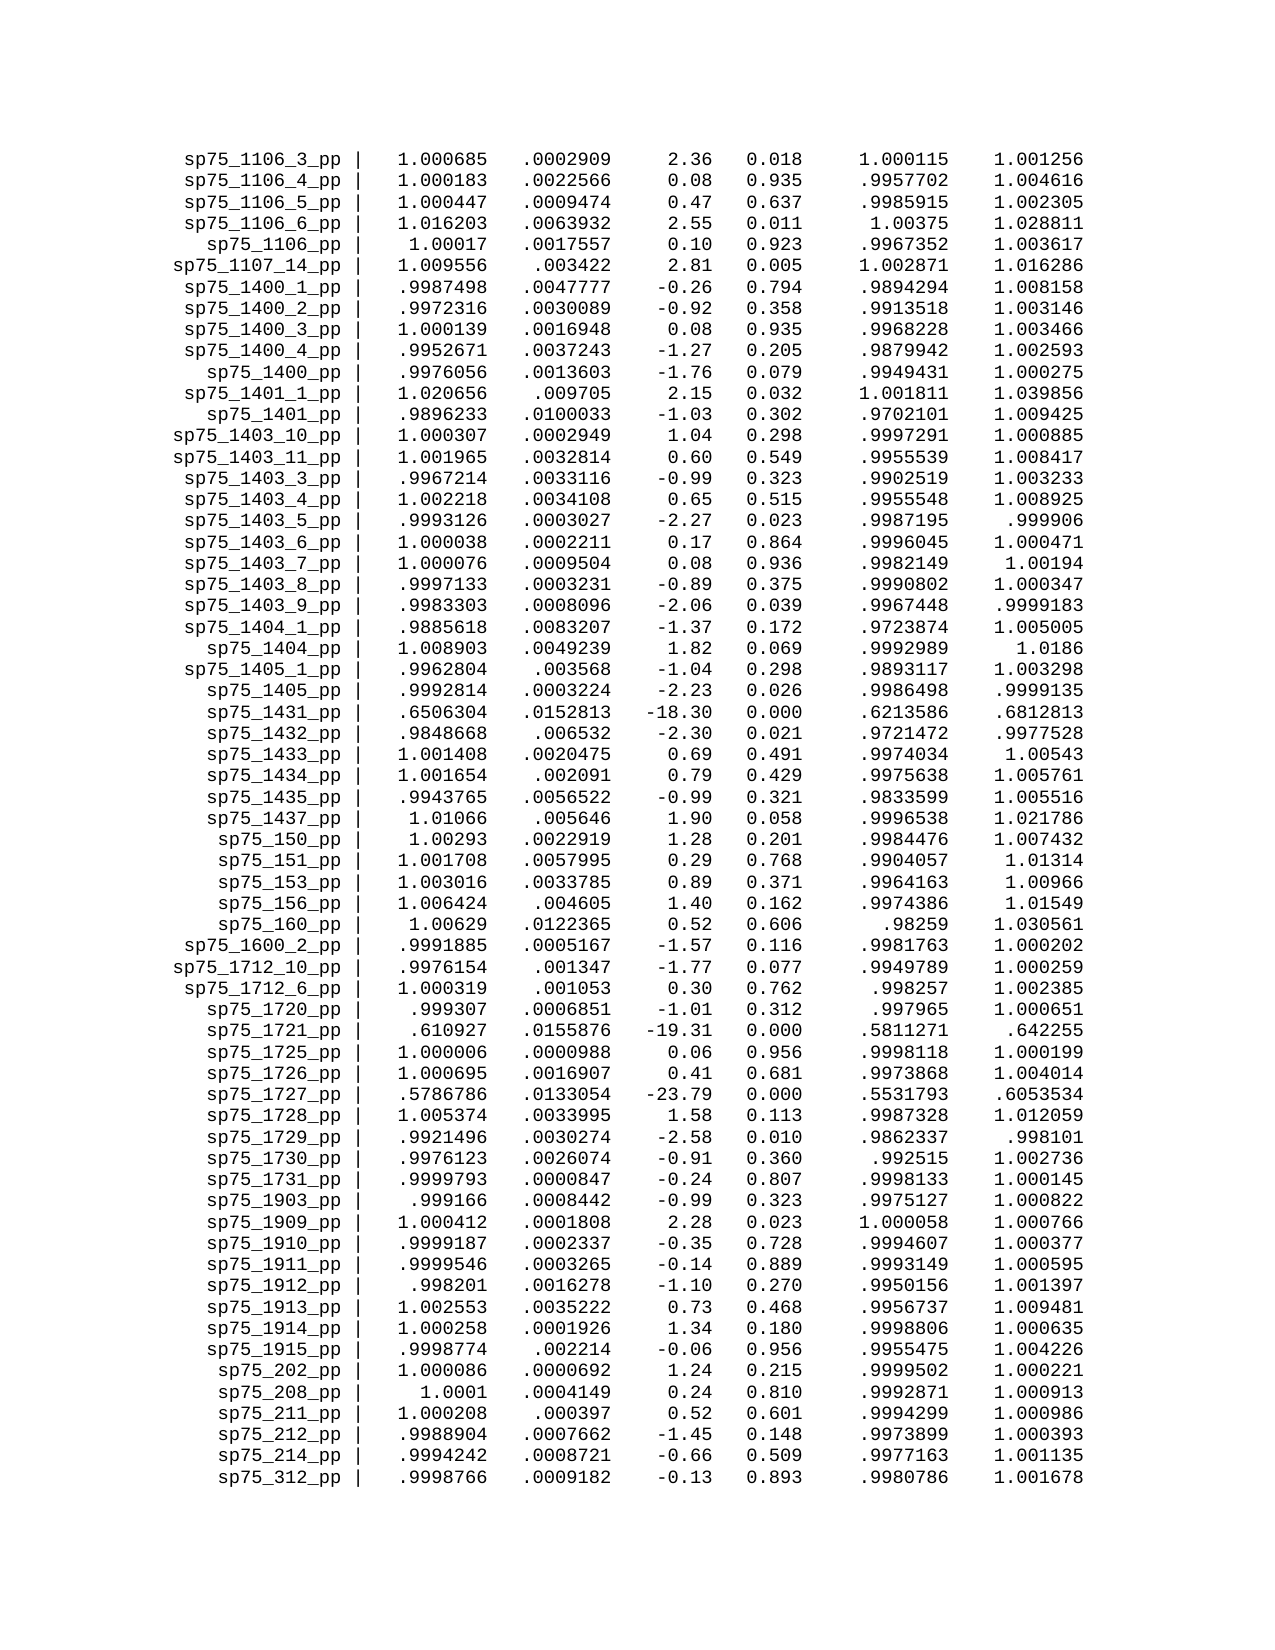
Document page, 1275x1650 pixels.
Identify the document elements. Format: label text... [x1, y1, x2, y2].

text sp75_1106_pp | 1.00017 .0017557 0.10 0.923 .9967352 1.003617 [150, 235, 1125, 256]
text sp75_151_pp | 1.001708 .0057995 0.29 0.768 .9904057 1.01314 [150, 851, 1125, 872]
text sp75_1403_6_pp | 1.000038 .0002211 0.17 0.864 .9996045 1.000471 [150, 532, 1125, 554]
text sp75_1403_5_pp | .9993126 .0003027 -2.27 0.023 .9987195 .999906 [150, 511, 1125, 532]
text sp75_1400_2_pp | .9972316 .0030089 -0.92 0.358 .9913518 1.003146 [150, 299, 1125, 320]
text sp75_1400_3_pp | 1.000139 .0016948 0.08 0.935 .9968228 1.003466 [150, 320, 1125, 341]
text sp75_312_pp | .9998766 .0009182 -0.13 0.893 .9980786 1.001678 [150, 1467, 1125, 1489]
text sp75_153_pp | 1.003016 .0033785 0.89 0.371 .9964163 1.00966 [150, 872, 1125, 894]
text sp75_1915_pp | .9998774 .002214 -0.06 0.956 .9955475 1.004226 [150, 1340, 1125, 1361]
text sp75_1712_10_pp | .9976154 .001347 -1.77 0.077 .9949789 1.000259 [150, 957, 1125, 979]
text sp75_1431_pp | .6506304 .0152813 -18.30 0.000 .6213586 .6812813 [150, 702, 1125, 724]
text sp75_1909_pp | 1.000412 .0001808 2.28 0.023 1.000058 1.000766 [150, 1212, 1125, 1234]
text sp75_150_pp | 1.00293 .0022919 1.28 0.201 .9984476 1.007432 [150, 830, 1125, 851]
text sp75_1729_pp | .9921496 .0030274 -2.58 0.010 .9862337 .998101 [150, 1127, 1125, 1149]
text sp75_1403_8_pp | .9997133 .0003231 -0.89 0.375 .9990802 1.000347 [150, 575, 1125, 596]
text sp75_156_pp | 1.006424 .004605 1.40 0.162 .9974386 1.01549 [150, 894, 1125, 915]
text sp75_1914_pp | 1.000258 .0001926 1.34 0.180 .9998806 1.000635 [150, 1319, 1125, 1340]
text sp75_1435_pp | .9943765 .0056522 -0.99 0.321 .9833599 1.005516 [150, 787, 1125, 809]
text sp75_1106_3_pp | 1.000685 .0002909 2.36 0.018 1.000115 1.001256 [150, 150, 1125, 171]
text sp75_1727_pp | .5786786 .0133054 -23.79 0.000 .5531793 .6053534 [150, 1085, 1125, 1106]
text sp75_1403_4_pp | 1.002218 .0034108 0.65 0.515 .9955548 1.008925 [150, 490, 1125, 511]
text sp75_1403_7_pp | 1.000076 .0009504 0.08 0.936 .9982149 1.00194 [150, 554, 1125, 575]
text sp75_1725_pp | 1.000006 .0000988 0.06 0.956 .9998118 1.000199 [150, 1042, 1125, 1064]
text sp75_1913_pp | 1.002553 .0035222 0.73 0.468 .9956737 1.009481 [150, 1297, 1125, 1319]
text sp75_1720_pp | .999307 .0006851 -1.01 0.312 .997965 1.000651 [150, 1000, 1125, 1021]
text sp75_1721_pp | .610927 .0155876 -19.31 0.000 .5811271 .642255 [150, 1021, 1125, 1042]
text sp75_1434_pp | 1.001654 .002091 0.79 0.429 .9975638 1.005761 [150, 766, 1125, 787]
text sp75_1730_pp | .9976123 .0026074 -0.91 0.360 .992515 1.002736 [150, 1149, 1125, 1170]
text sp75_202_pp | 1.000086 .0000692 1.24 0.215 .9999502 1.000221 [150, 1361, 1125, 1382]
text sp75_1726_pp | 1.000695 .0016907 0.41 0.681 .9973868 1.004014 [150, 1064, 1125, 1085]
text sp75_1403_9_pp | .9983303 .0008096 -2.06 0.039 .9967448 .9999183 [150, 596, 1125, 617]
text sp75_1600_2_pp | .9991885 .0005167 -1.57 0.116 .9981763 1.000202 [150, 936, 1125, 957]
text sp75_1903_pp | .999166 .0008442 -0.99 0.323 .9975127 1.000822 [150, 1191, 1125, 1212]
text sp75_1401_pp | .9896233 .0100033 -1.03 0.302 .9702101 1.009425 [150, 405, 1125, 426]
text sp75_1106_4_pp | 1.000183 .0022566 0.08 0.935 .9957702 1.004616 [150, 171, 1125, 192]
text sp75_1403_10_pp | 1.000307 .0002949 1.04 0.298 .9997291 1.000885 [150, 426, 1125, 447]
text sp75_1403_3_pp | .9967214 .0033116 -0.99 0.323 .9902519 1.003233 [150, 469, 1125, 490]
text sp75_1106_6_pp | 1.016203 .0063932 2.55 0.011 1.00375 1.028811 [150, 214, 1125, 235]
text sp75_1404_1_pp | .9885618 .0083207 -1.37 0.172 .9723874 1.005005 [150, 617, 1125, 639]
text sp75_1912_pp | .998201 .0016278 -1.10 0.270 .9950156 1.001397 [150, 1276, 1125, 1297]
text sp75_1728_pp | 1.005374 .0033995 1.58 0.113 .9987328 1.012059 [150, 1106, 1125, 1127]
text sp75_1404_pp | 1.008903 .0049239 1.82 0.069 .9992989 1.0186 [150, 639, 1125, 660]
text sp75_211_pp | 1.000208 .000397 0.52 0.601 .9994299 1.000986 [150, 1404, 1125, 1425]
text sp75_1400_1_pp | .9987498 .0047777 -0.26 0.794 .9894294 1.008158 [150, 277, 1125, 299]
text sp75_208_pp | 1.0001 .0004149 0.24 0.810 .9992871 1.000913 [150, 1382, 1125, 1404]
text sp75_1910_pp | .9999187 .0002337 -0.35 0.728 .9994607 1.000377 [150, 1234, 1125, 1255]
text sp75_1107_14_pp | 1.009556 .003422 2.81 0.005 1.002871 1.016286 [150, 256, 1125, 277]
text sp75_1400_4_pp | .9952671 .0037243 -1.27 0.205 .9879942 1.002593 [150, 341, 1125, 362]
text sp75_214_pp | .9994242 .0008721 -0.66 0.509 .9977163 1.001135 [150, 1446, 1125, 1467]
text sp75_1437_pp | 1.01066 .005646 1.90 0.058 .9996538 1.021786 [150, 809, 1125, 830]
text sp75_1405_1_pp | .9962804 .003568 -1.04 0.298 .9893117 1.003298 [150, 660, 1125, 681]
text sp75_1401_1_pp | 1.020656 .009705 2.15 0.032 1.001811 1.039856 [150, 384, 1125, 405]
text sp75_1731_pp | .9999793 .0000847 -0.24 0.807 .9998133 1.000145 [150, 1170, 1125, 1191]
text sp75_1405_pp | .9992814 .0003224 -2.23 0.026 .9986498 .9999135 [150, 681, 1125, 702]
text sp75_1433_pp | 1.001408 .0020475 0.69 0.491 .9974034 1.00543 [150, 745, 1125, 766]
text sp75_1403_11_pp | 1.001965 .0032814 0.60 0.549 .9955539 1.008417 [150, 447, 1125, 469]
text sp75_212_pp | .9988904 .0007662 -1.45 0.148 .9973899 1.000393 [150, 1425, 1125, 1446]
text sp75_1911_pp | .9999546 .0003265 -0.14 0.889 .9993149 1.000595 [150, 1255, 1125, 1276]
text sp75_1712_6_pp | 1.000319 .001053 0.30 0.762 .998257 1.002385 [150, 979, 1125, 1000]
text sp75_160_pp | 1.00629 .0122365 0.52 0.606 .98259 1.030561 [150, 915, 1125, 936]
text sp75_1400_pp | .9976056 .0013603 -1.76 0.079 .9949431 1.000275 [150, 362, 1125, 384]
text sp75_1432_pp | .9848668 .006532 -2.30 0.021 .9721472 .9977528 [150, 724, 1125, 745]
text sp75_1106_5_pp | 1.000447 .0009474 0.47 0.637 .9985915 1.002305 [150, 192, 1125, 214]
